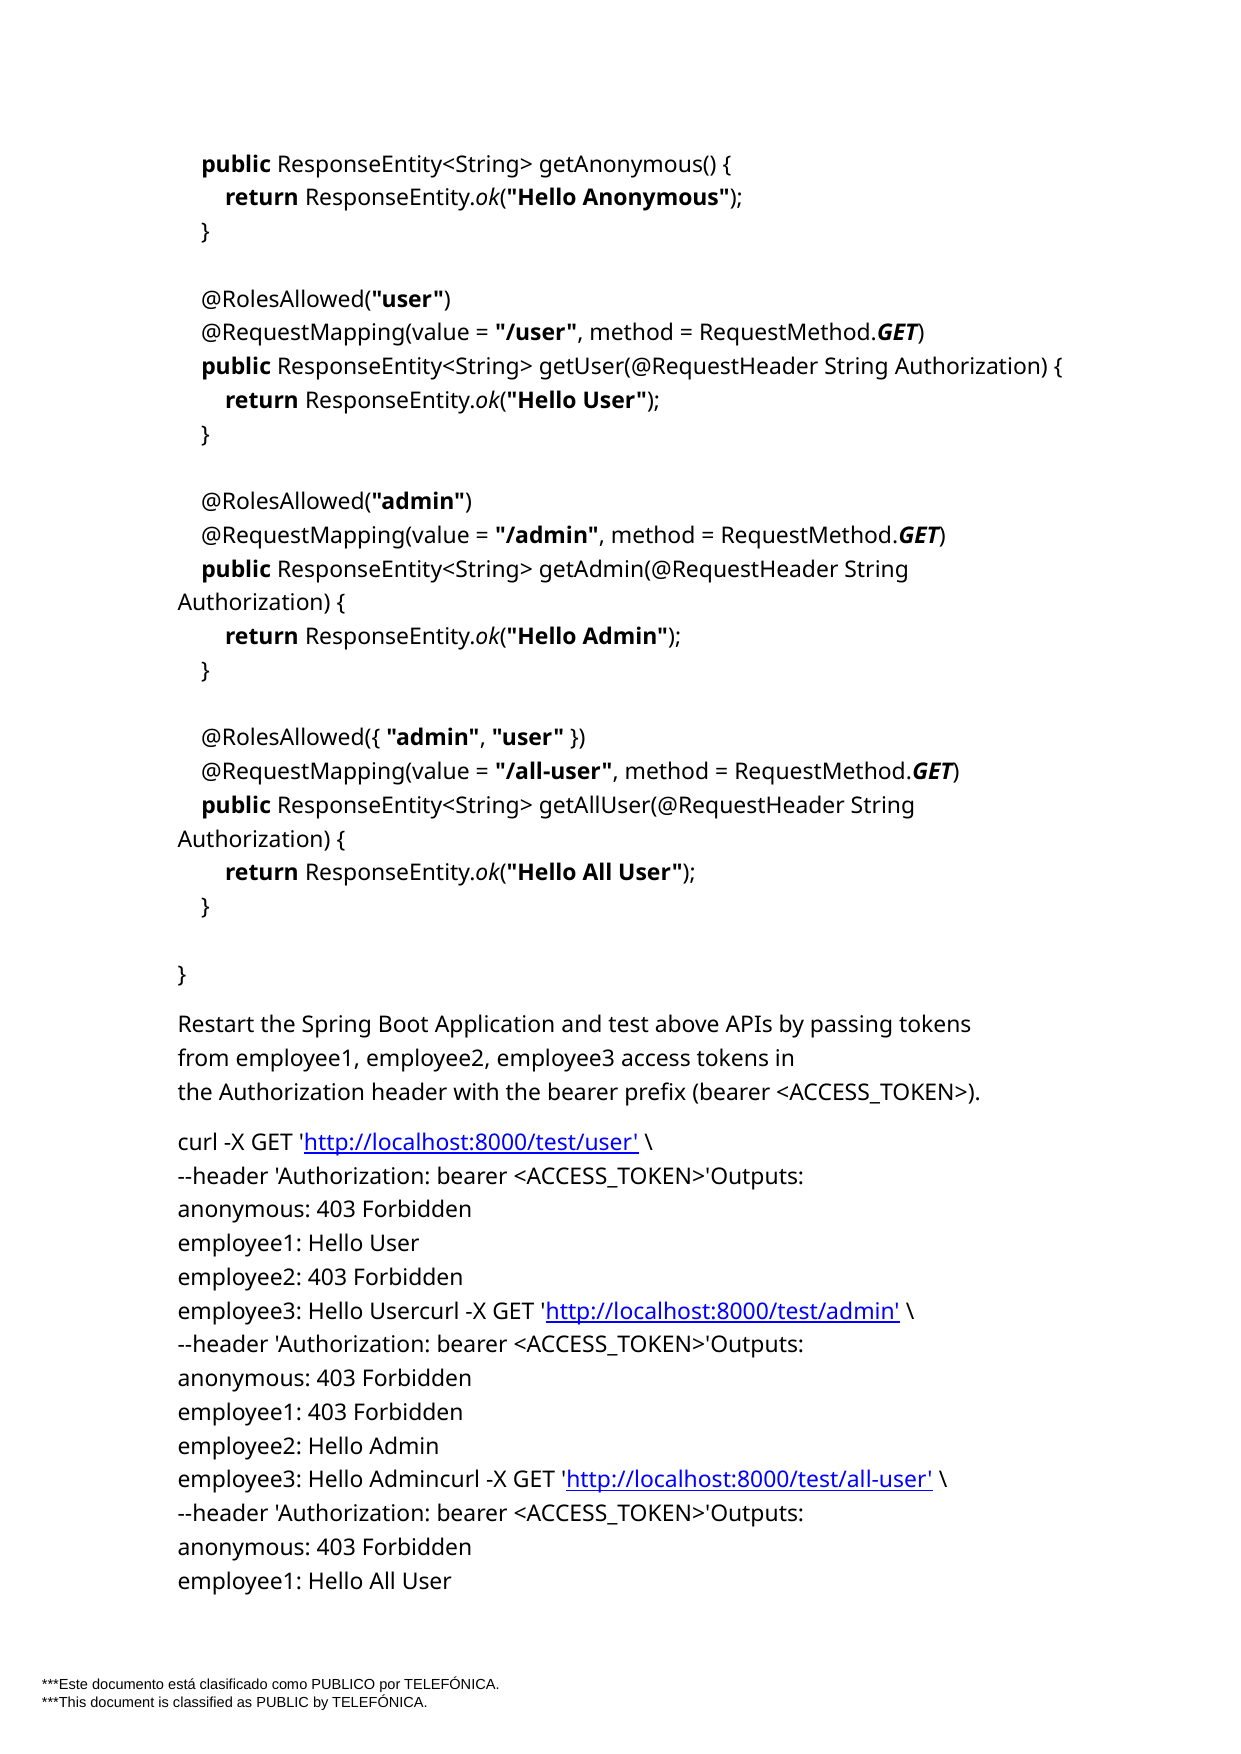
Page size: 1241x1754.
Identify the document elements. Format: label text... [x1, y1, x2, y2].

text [177, 1126, 1063, 1596]
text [177, 148, 1063, 989]
text Restart the Spring Boot Application and test above APIs by passing tokens from employee1, employee2, employee3 access tokens in the Authorization header with the bearer prefix (bearer <ACCESS_TOKEN>). [177, 1008, 1063, 1107]
